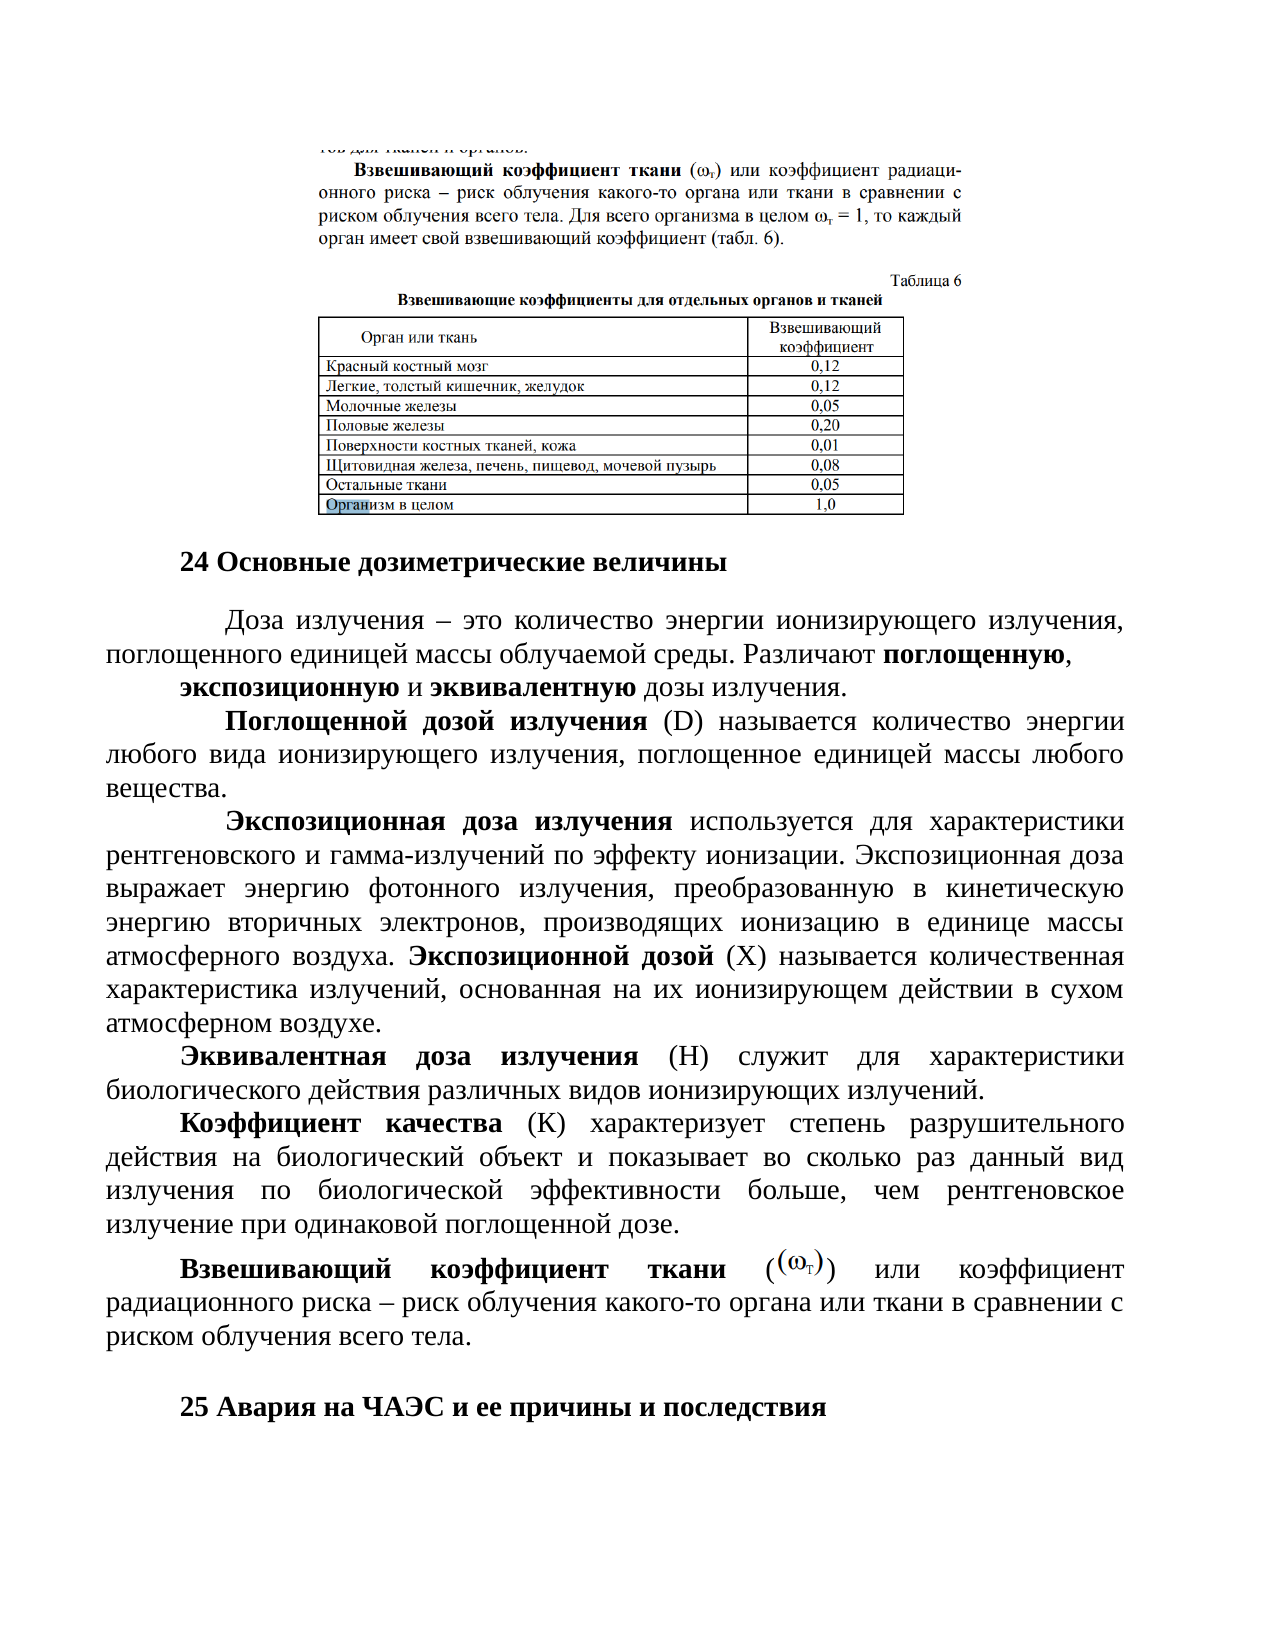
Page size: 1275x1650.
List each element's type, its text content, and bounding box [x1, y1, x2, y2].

picture [314, 150, 991, 519]
text 24 Основные дозиметрические величины [106, 544, 1125, 577]
text Поглощенной дозой излучения (D) называется количество энергии любого вида ионизирующего излучения, поглощенное единицей массы любого вещества. [106, 703, 1125, 803]
text Эквивалентная доза излучения (Н) служит для характеристики биологического действия различных видов ионизирующих излучений. [106, 1038, 1125, 1105]
text Экспозиционная доза излучения используется для характеристики рентгеновского и гамма-излучений по эффекту ионизации. Экспозиционная доза выражает энергию фотонного излучения, преобразованную в кинетическую энергию вторичных электронов, производящих ионизацию в единице массы атмосферного воздуха. Экспозиционной дозой (Х) называется количественная характеристика излучений, основанная на их ионизирующем действии в сухом атмосферном воздухе. [106, 803, 1125, 1038]
picture [775, 1239, 827, 1279]
text Доза излучения – это количество энергии ионизирующего излучения, поглощенного единицей массы облучаемой среды. Различают поглощенную, [106, 602, 1125, 669]
text Коэффициент качества (К) характеризует степень разрушительного действия на биологический объект и показывает во сколько раз данный вид излучения по биологической эффективности больше, чем рентгеновское излучение при одинаковой поглощенной дозе. [106, 1105, 1125, 1239]
text 25 Авария на ЧАЭС и ее причины и последствия [106, 1389, 1125, 1423]
text экспозиционную и эквивалентную дозы излучения. [106, 669, 1125, 703]
text Взвешивающий коэффициент ткани () или коэффициент радиационного риска – риск облучения какого-то органа или ткани в сравнении с риском облучения всего тела. [106, 1239, 1125, 1352]
